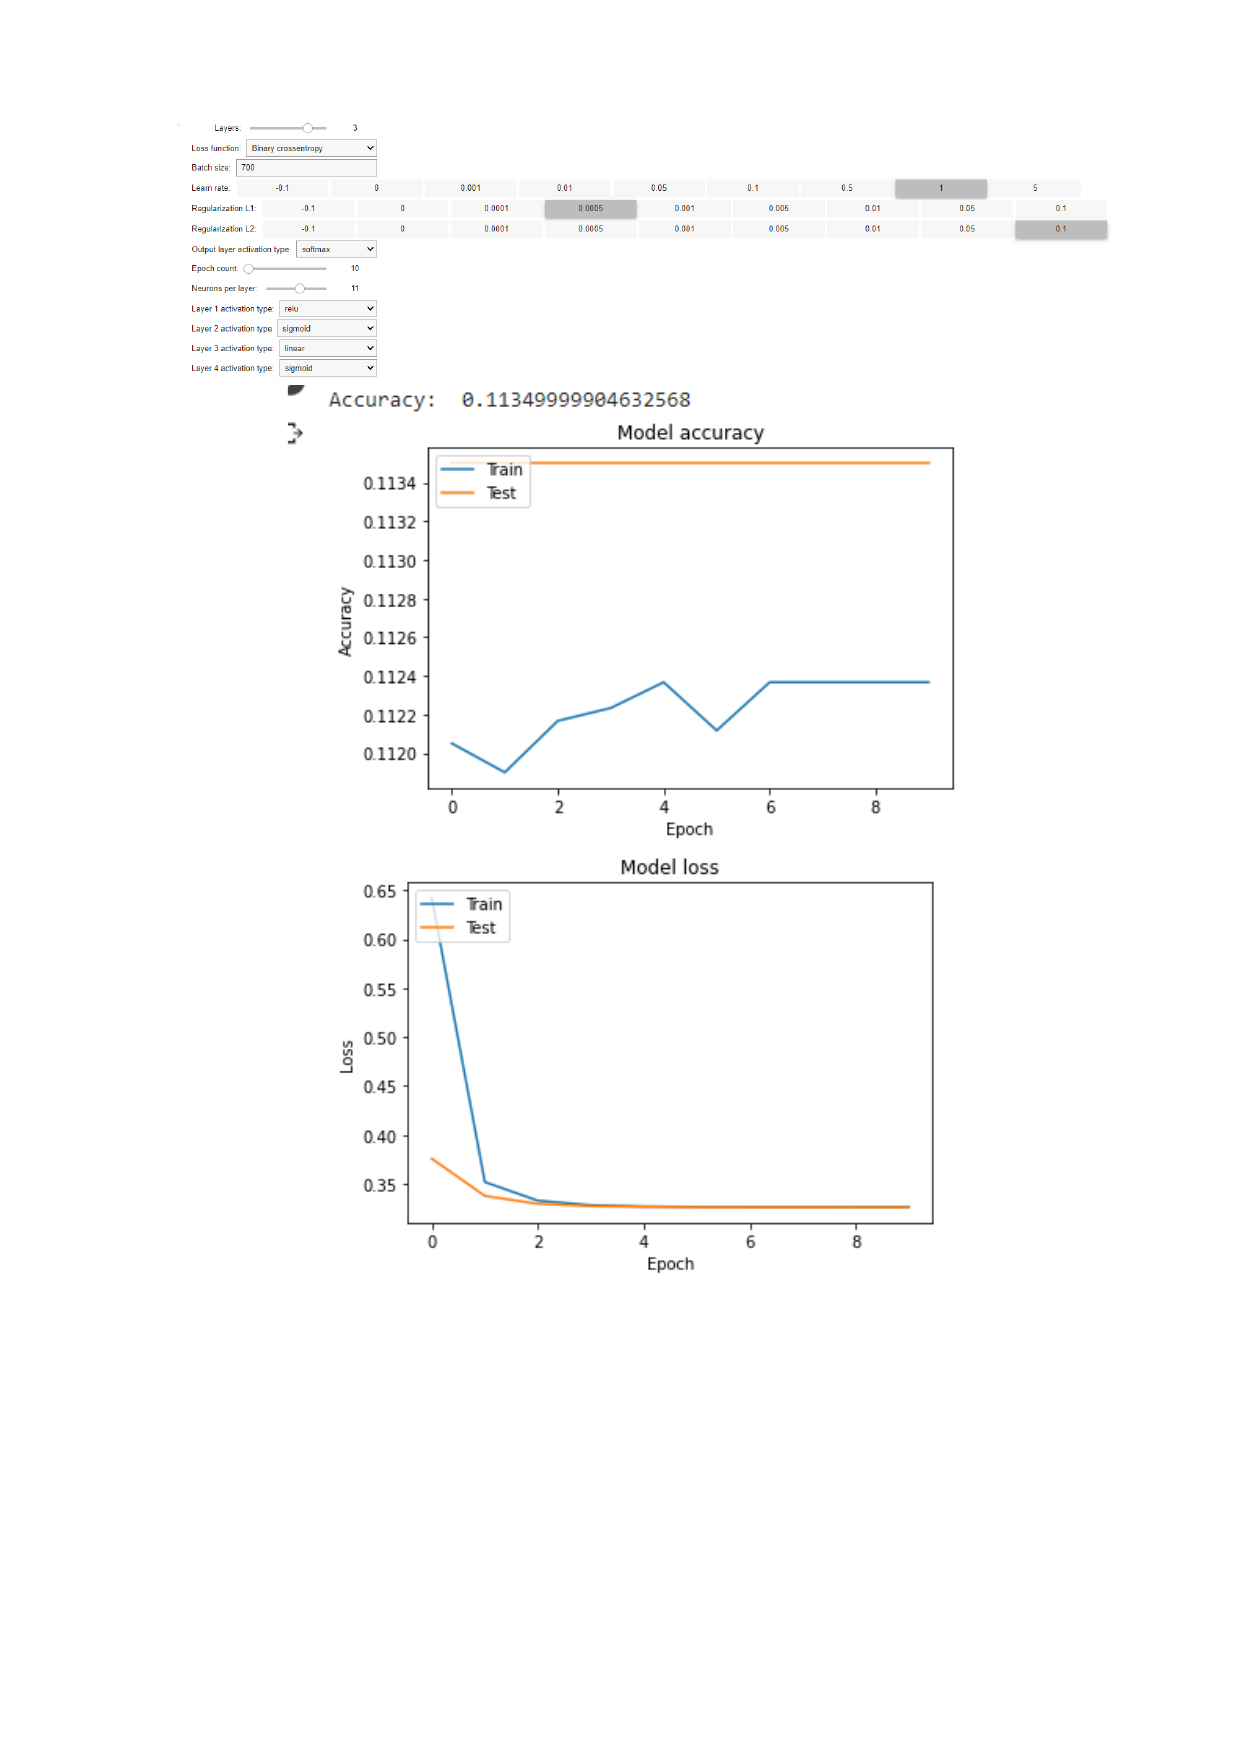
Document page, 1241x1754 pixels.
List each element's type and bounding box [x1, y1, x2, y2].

picture [177, 118, 1152, 380]
picture [287, 385, 1042, 1281]
